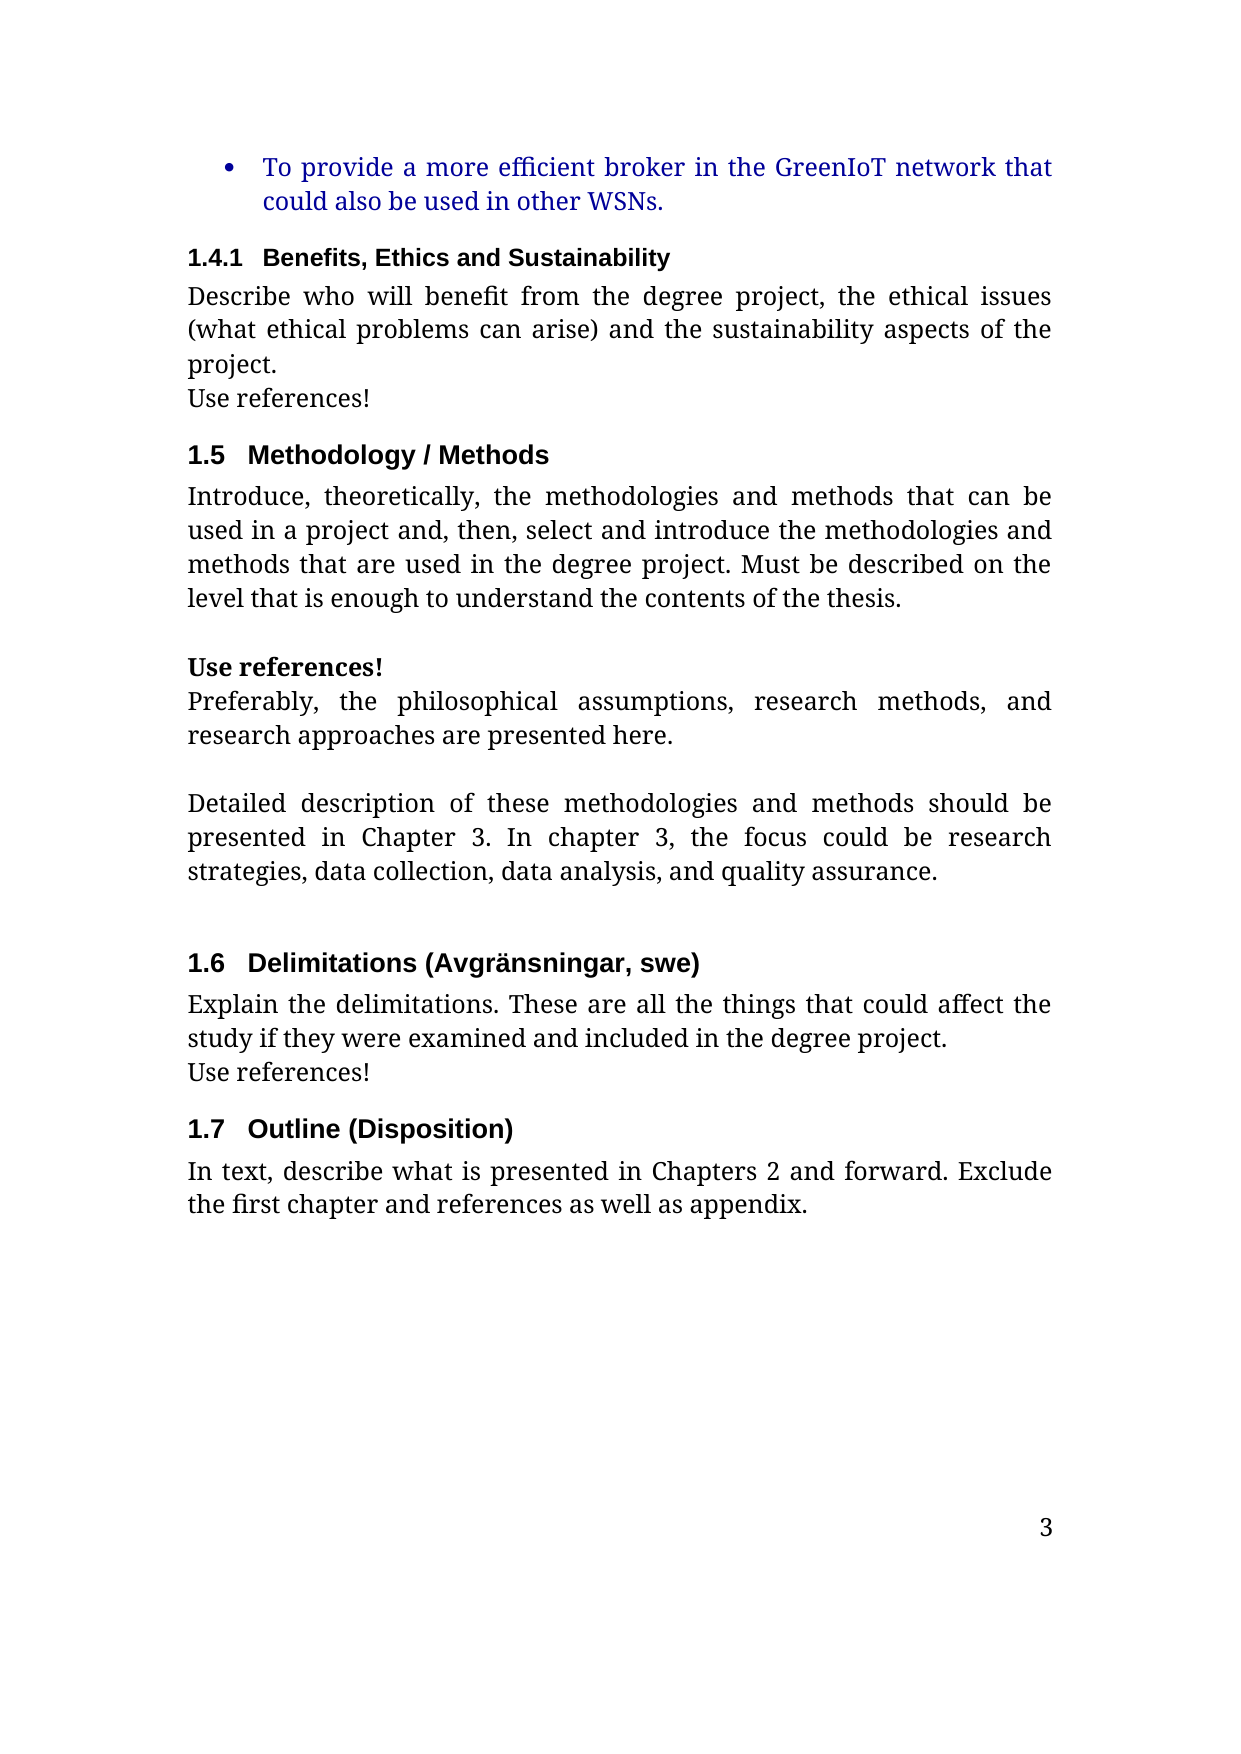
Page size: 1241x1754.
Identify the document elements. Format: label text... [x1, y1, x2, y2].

text Preferably, the philosophical assumptions, research methods, and research approaches are presented here. [187, 683, 1053, 751]
text Explain the delimitations. These are all the things that could affect the study if they were examined and included in the degree project. [187, 986, 1053, 1054]
subtitle Methodology / Methods [187, 439, 1053, 471]
text Describe who will benefit from the degree project, the ethical issues (what ethical problems can arise) and the sustainability aspects of the project. [187, 278, 1053, 380]
list To provide a more efficient broker in the GreenIoT network that could also be used in other WSNs. [225, 150, 1053, 218]
subtitle Use references! [187, 649, 1053, 683]
text Use references! [187, 380, 1053, 414]
subtitle Benefits, Ethics and Sustainability [187, 243, 1053, 272]
subtitle Outline (Disposition) [187, 1113, 1053, 1145]
text Introduce, theoretically, the methodologies and methods that can be used in a project and, then, select and introduce the methodologies and methods that are used in the degree project. Must be described on the level that is enough to understand the contents of the thesis. [187, 479, 1053, 615]
text Detailed description of these methodologies and methods should be presented in Chapter 3. In chapter 3, the focus could be research strategies, data collection, data analysis, and quality assurance. [187, 786, 1053, 888]
text In text, describe what is presented in Chapters 2 and forward. Exclude the first chapter and references as well as appendix. [187, 1153, 1053, 1221]
subtitle Delimitations (Avgränsningar, swe) [187, 947, 1053, 978]
text Use references! [187, 1054, 1053, 1088]
